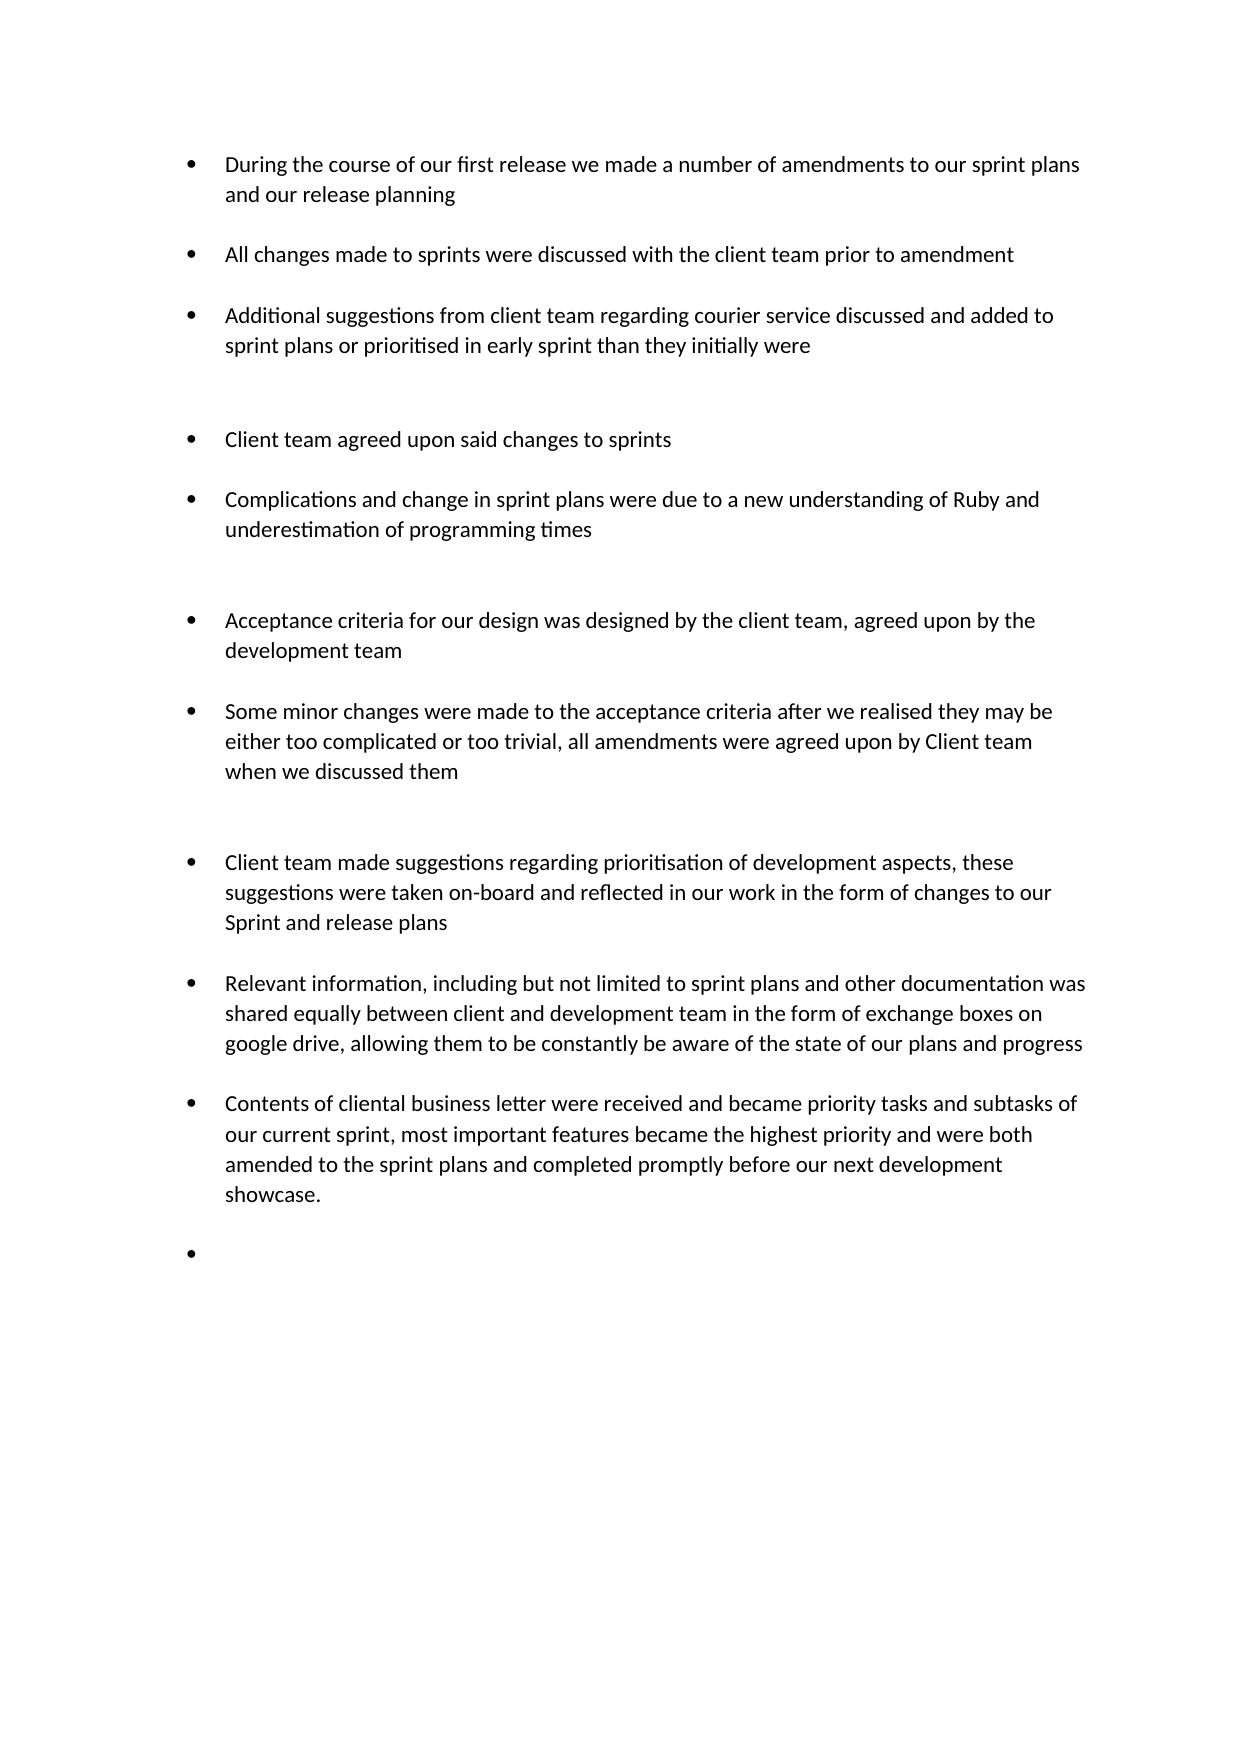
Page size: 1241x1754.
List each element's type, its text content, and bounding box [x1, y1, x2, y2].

list Complications and change in sprint plans were due to a new understanding of Ruby and underestimation of programming times [187, 485, 1090, 544]
list Contents of cliental business letter were received and became priority tasks and subtasks of our current sprint, most important features became the highest priority and were both amended to the sprint plans and completed promptly before our next development showcase. [187, 1089, 1090, 1208]
list Client team made suggestions regarding prioritisation of development aspects, these suggestions were taken on-board and reflected in our work in the form of changes to our Sprint and release plans [187, 848, 1090, 936]
list Acceptance criteria for our design was designed by the client team, agreed upon by the development team [187, 606, 1090, 664]
list Additional suggestions from client team regarding courier service discussed and added to sprint plans or prioritised in early sprint than they initially were [187, 301, 1090, 359]
list Some minor changes were made to the acceptance criteria after we realised they may be either too complicated or too trivial, all amendments were agreed upon by Client team when we discussed them [187, 697, 1090, 785]
list During the course of our first release we made a number of amendments to our sprint plans and our release planning [187, 150, 1090, 208]
list Client team agreed upon said changes to sprints [187, 425, 1090, 453]
list Relevant information, including but not limited to sprint plans and other documentation was shared equally between client and development team in the form of exchange boxes on google drive, allowing them to be constantly be aware of the state of our plans and progress [187, 969, 1090, 1057]
list All changes made to sprints were discussed with the client team prior to amendment [187, 241, 1090, 269]
